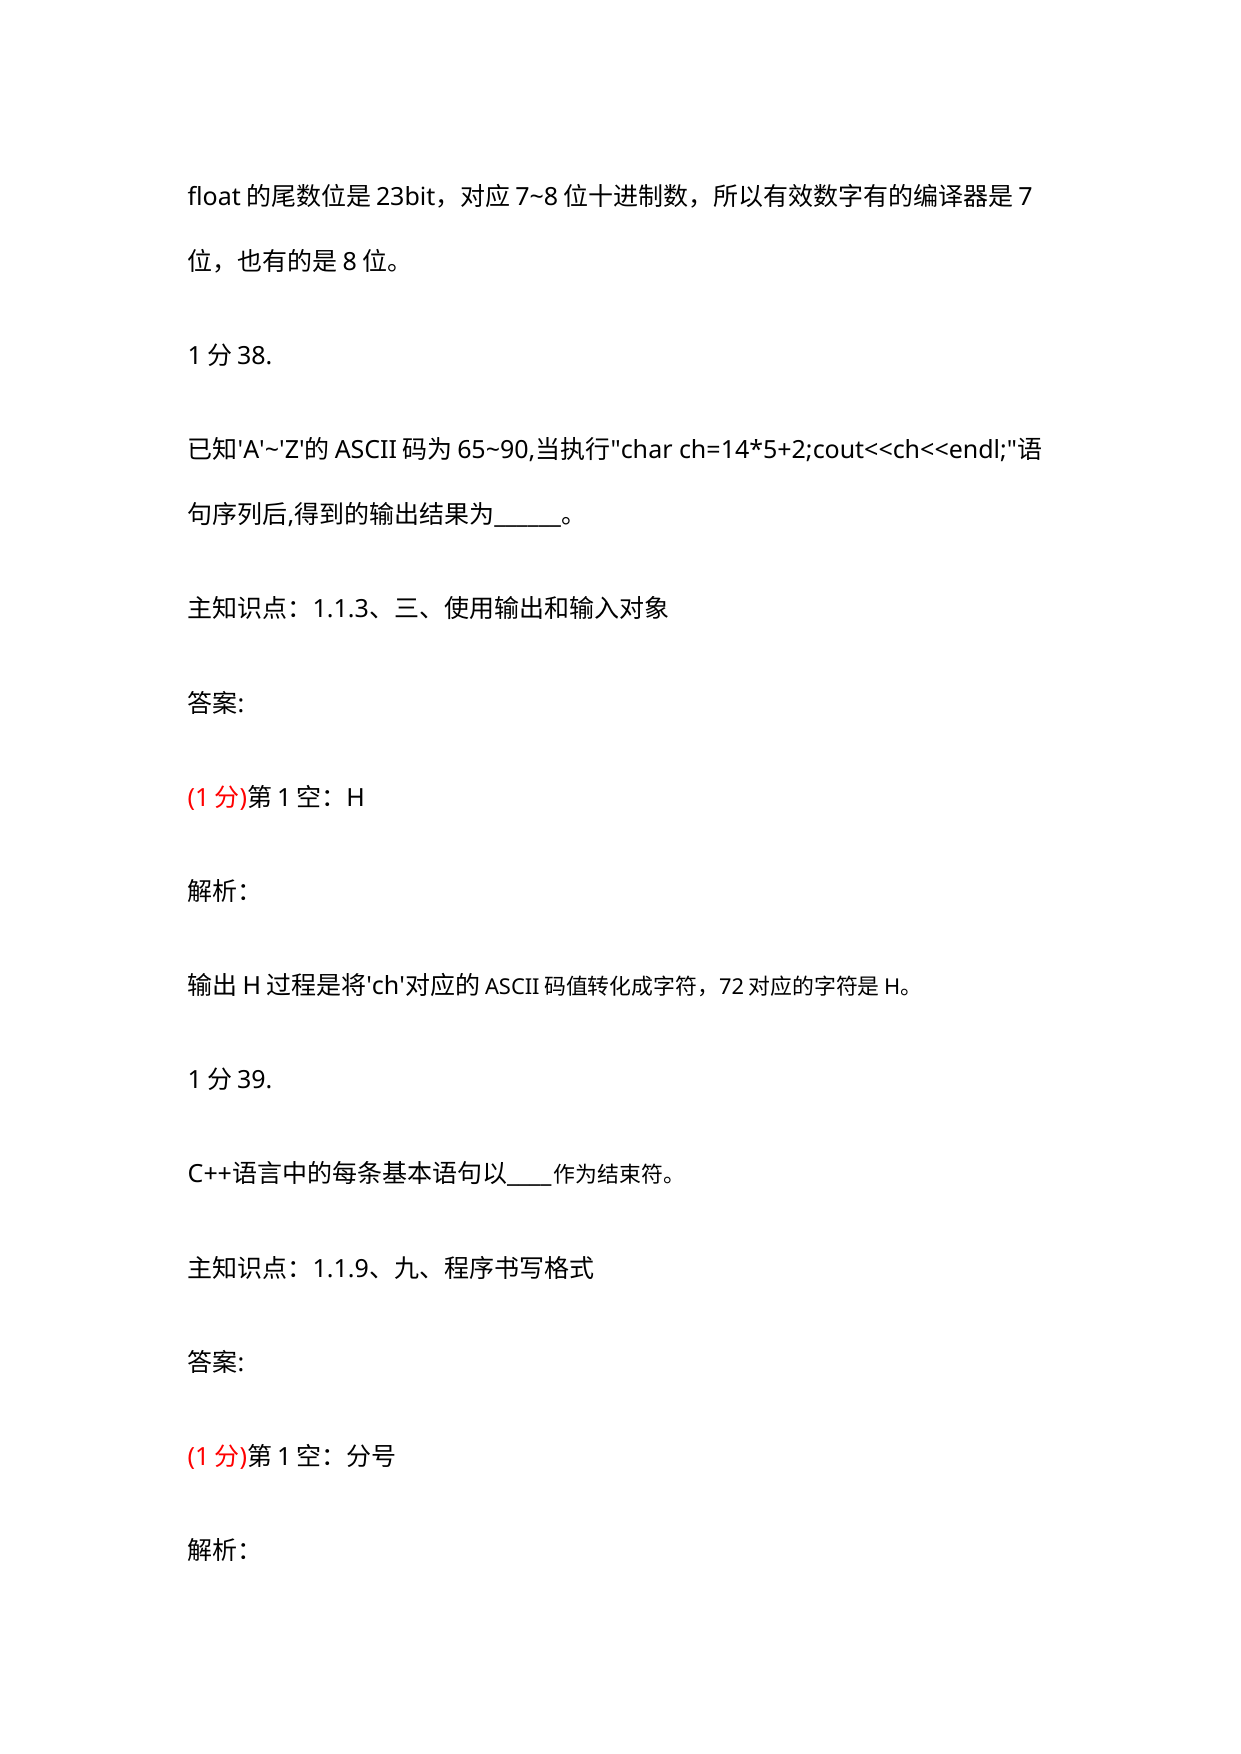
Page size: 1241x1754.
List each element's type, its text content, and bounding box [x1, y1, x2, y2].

text 主知识点：1.1.9、九、程序书写格式 [187, 1234, 1053, 1299]
text 1分39. [187, 1045, 1053, 1110]
text 已知'A'~'Z'的ASCII码为65~90,当执行"char ch=14*5+2;cout<<ch<<endl;"语句序列后,得到的输出结果为______。 [187, 415, 1053, 545]
text 1分38. [187, 321, 1053, 386]
text 解析： [187, 857, 1053, 922]
text 输出H过程是将'ch'对应的ASCII码值转化成字符，72对应的字符是H。 [187, 951, 1053, 1016]
text 答案: [187, 669, 1053, 734]
text C++语言中的每条基本语句以____作为结束符。 [187, 1139, 1053, 1204]
text (1分)第1空：分号 [187, 1422, 974, 1487]
text 解析： [187, 1516, 1053, 1581]
text (1分)第1空：H [187, 763, 974, 828]
text 主知识点：1.1.3、三、使用输出和输入对象 [187, 574, 1053, 639]
text 答案: [187, 1328, 1053, 1393]
text float的尾数位是23bit，对应7~8位十进制数，所以有效数字有的编译器是7位，也有的是8位。 [187, 162, 1053, 292]
